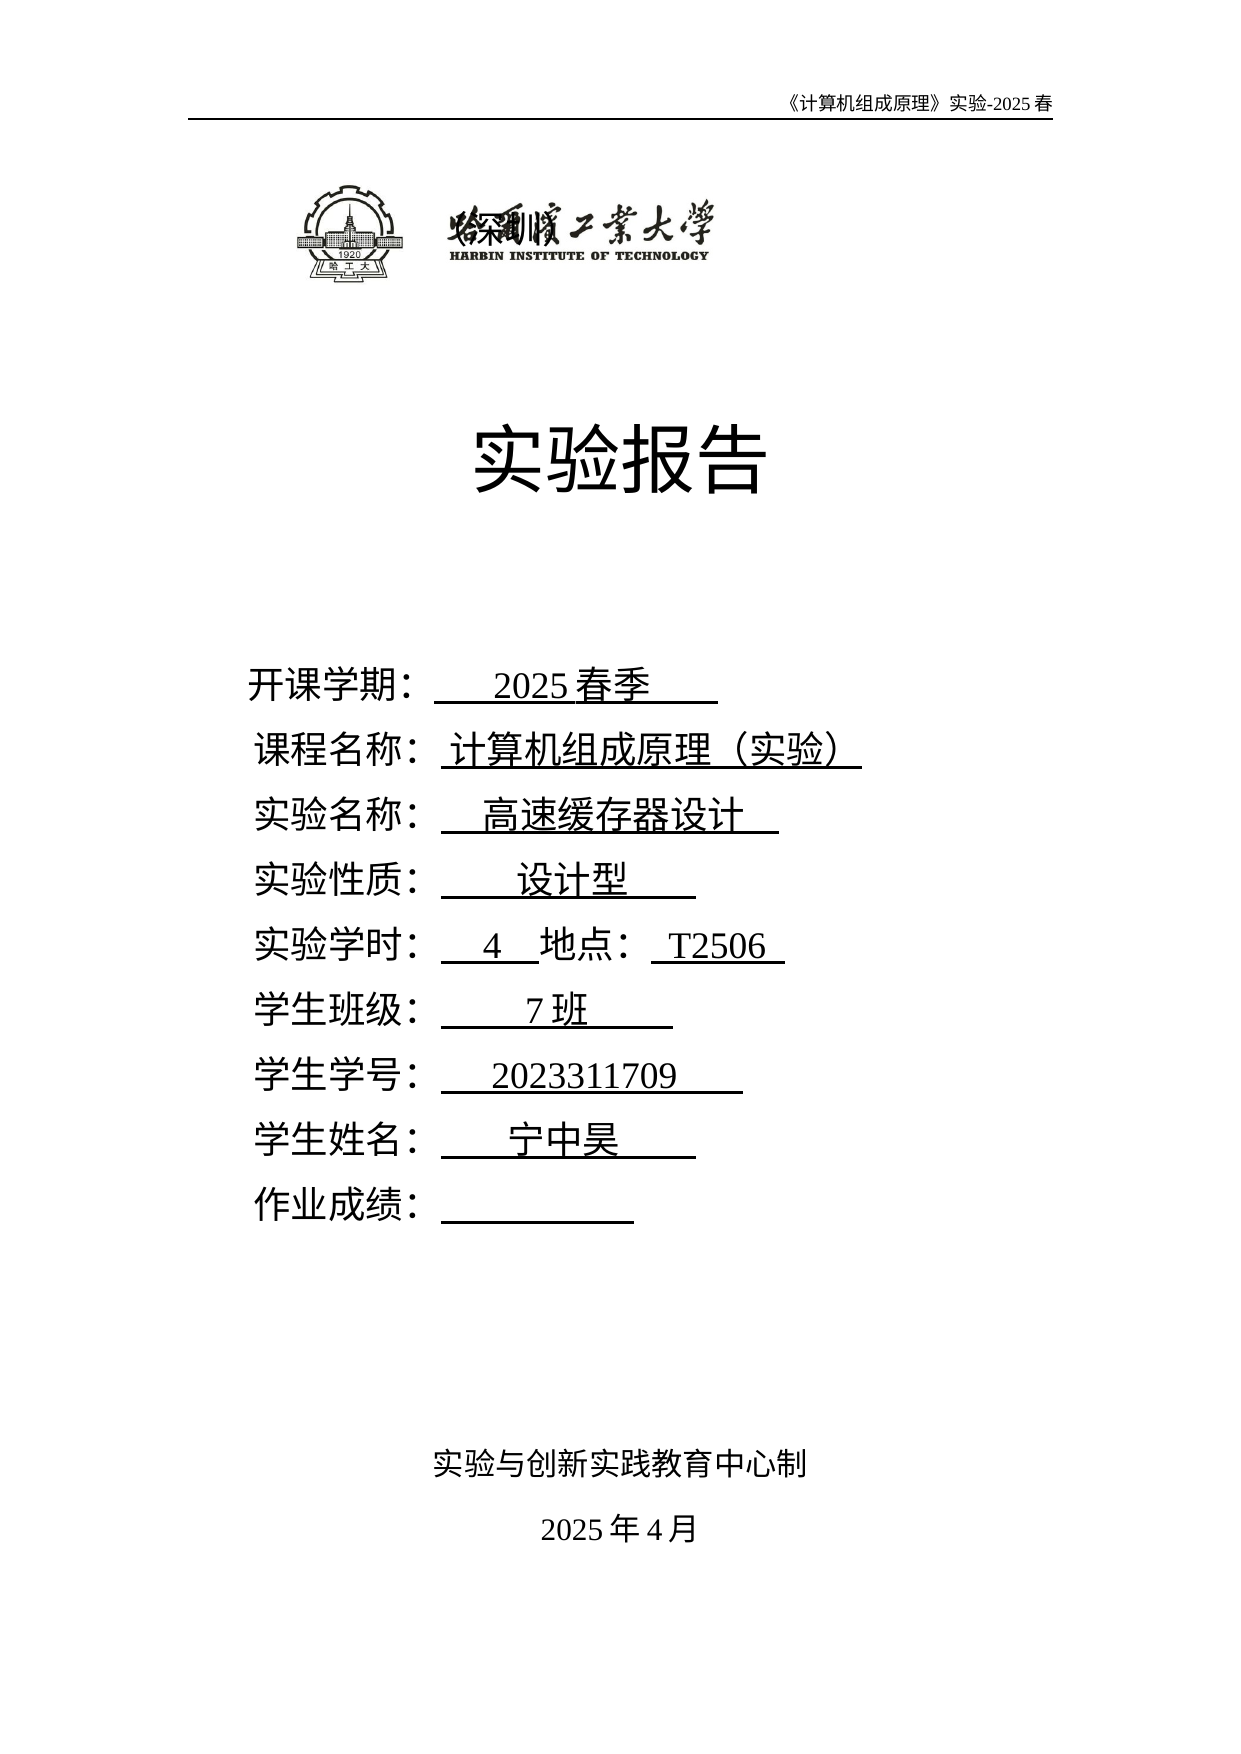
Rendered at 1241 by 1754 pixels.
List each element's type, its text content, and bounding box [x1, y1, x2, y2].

text 学生姓名： 宁中昊 [187, 1104, 1053, 1169]
text 开课学期： 2025春季 [187, 649, 1053, 714]
text 实验学时： 4 地点： T2506 [187, 909, 1053, 974]
text 课程名称： 计算机组成原理（实验） [187, 714, 1053, 779]
text 学生学号： 2023311709 [187, 1039, 1053, 1104]
picture [286, 259, 728, 301]
text 2025年4月 [187, 1494, 1053, 1559]
text 实验报告 [187, 389, 1053, 519]
text 学生班级： 7班 [187, 974, 1053, 1039]
picture [286, 162, 728, 194]
text 实验名称： 高速缓存器设计 [187, 779, 1053, 844]
text （深圳） [187, 194, 1053, 259]
text 实验性质： 设计型 [187, 844, 1053, 909]
text 作业成绩： [187, 1169, 1053, 1234]
text 实验与创新实践教育中心制 [187, 1429, 1053, 1494]
